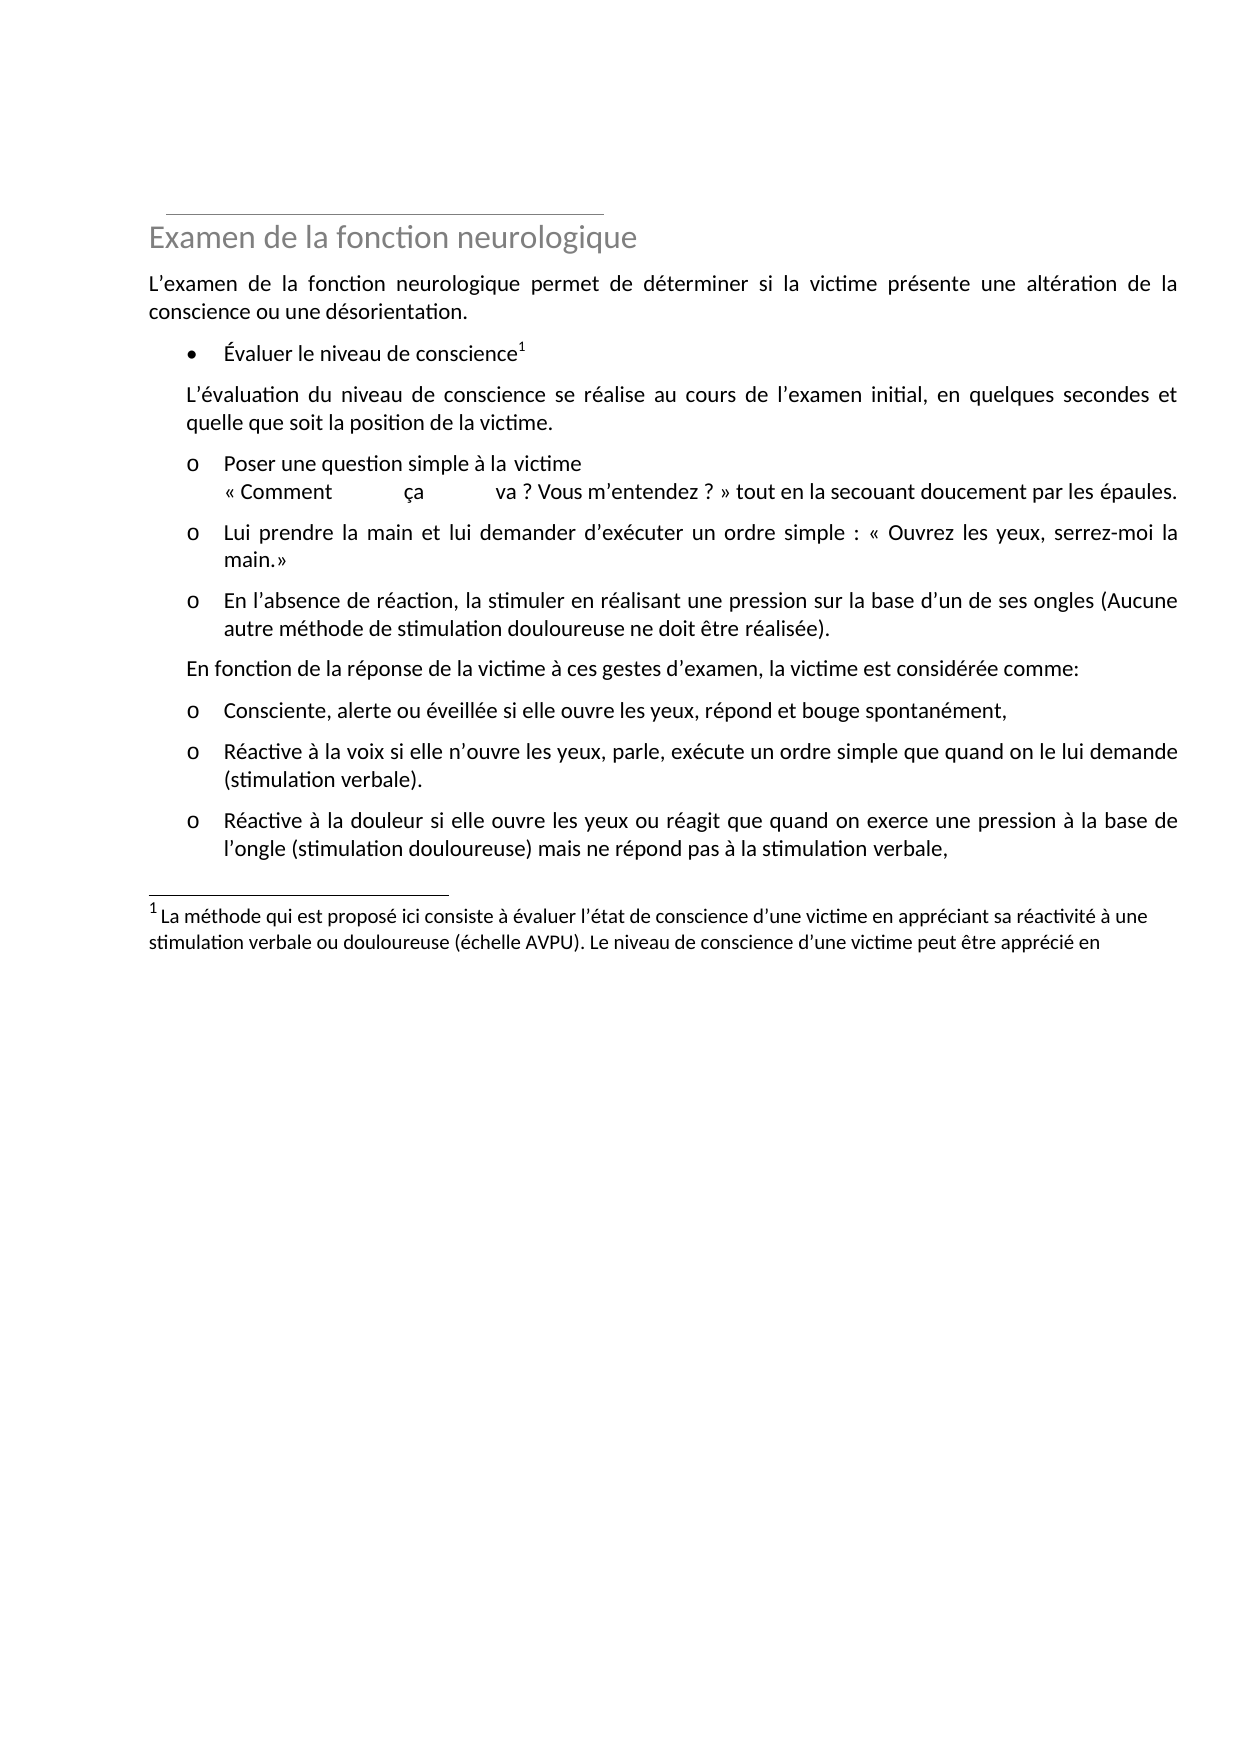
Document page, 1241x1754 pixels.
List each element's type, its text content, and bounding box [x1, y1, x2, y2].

text « Comment ça va ? Vous m’entendez ? » tout en la secouant doucement par les épaules. [223, 477, 1180, 505]
list Réactive à la douleur si elle ouvre les yeux ou réagit que quand on exerce une pression à la base de l’ongle (stimulation douloureuse) mais ne répond pas à la stimulation verbale, [186, 806, 1180, 862]
text L’examen de la fonction neurologique permet de déterminer si la victime présente une altération de la conscience ou une désorientation. [148, 269, 1179, 325]
list Évaluer le niveau de conscience1 [186, 337, 1180, 367]
text 1 La méthode qui est proposé ici consiste à évaluer l’état de conscience d’une victime en appréciant sa réactivité à une stimulation verbale ou douloureuse (échelle AVPU). Le niveau de conscience d’une victime peut être apprécié en [148, 898, 1177, 954]
list Poser une question simple à la victime [186, 448, 1180, 477]
subtitle Examen de la fonction neurologique [148, 216, 1180, 256]
text En fonction de la réponse de la victime à ces gestes d’examen, la victime est considérée comme: [186, 654, 1180, 683]
text L’évaluation du niveau de conscience se réalise au cours de l’examen initial, en quelques secondes et quelle que soit la position de la victime. [186, 380, 1180, 436]
list Consciente, alerte ou éveillée si elle ouvre les yeux, répond et bouge spontanément, [186, 695, 1179, 724]
list En l’absence de réaction, la stimuler en réalisant une pression sur la base d’un de ses ongles (Aucune autre méthode de stimulation douloureuse ne doit être réalisée). [186, 586, 1180, 642]
list Réactive à la voix si elle n’ouvre les yeux, parle, exécute un ordre simple que quand on le lui demande (stimulation verbale). [186, 737, 1180, 793]
list Lui prendre la main et lui demander d’exécuter un ordre simple : « Ouvrez les yeux, serrez-moi la main.» [186, 517, 1180, 573]
